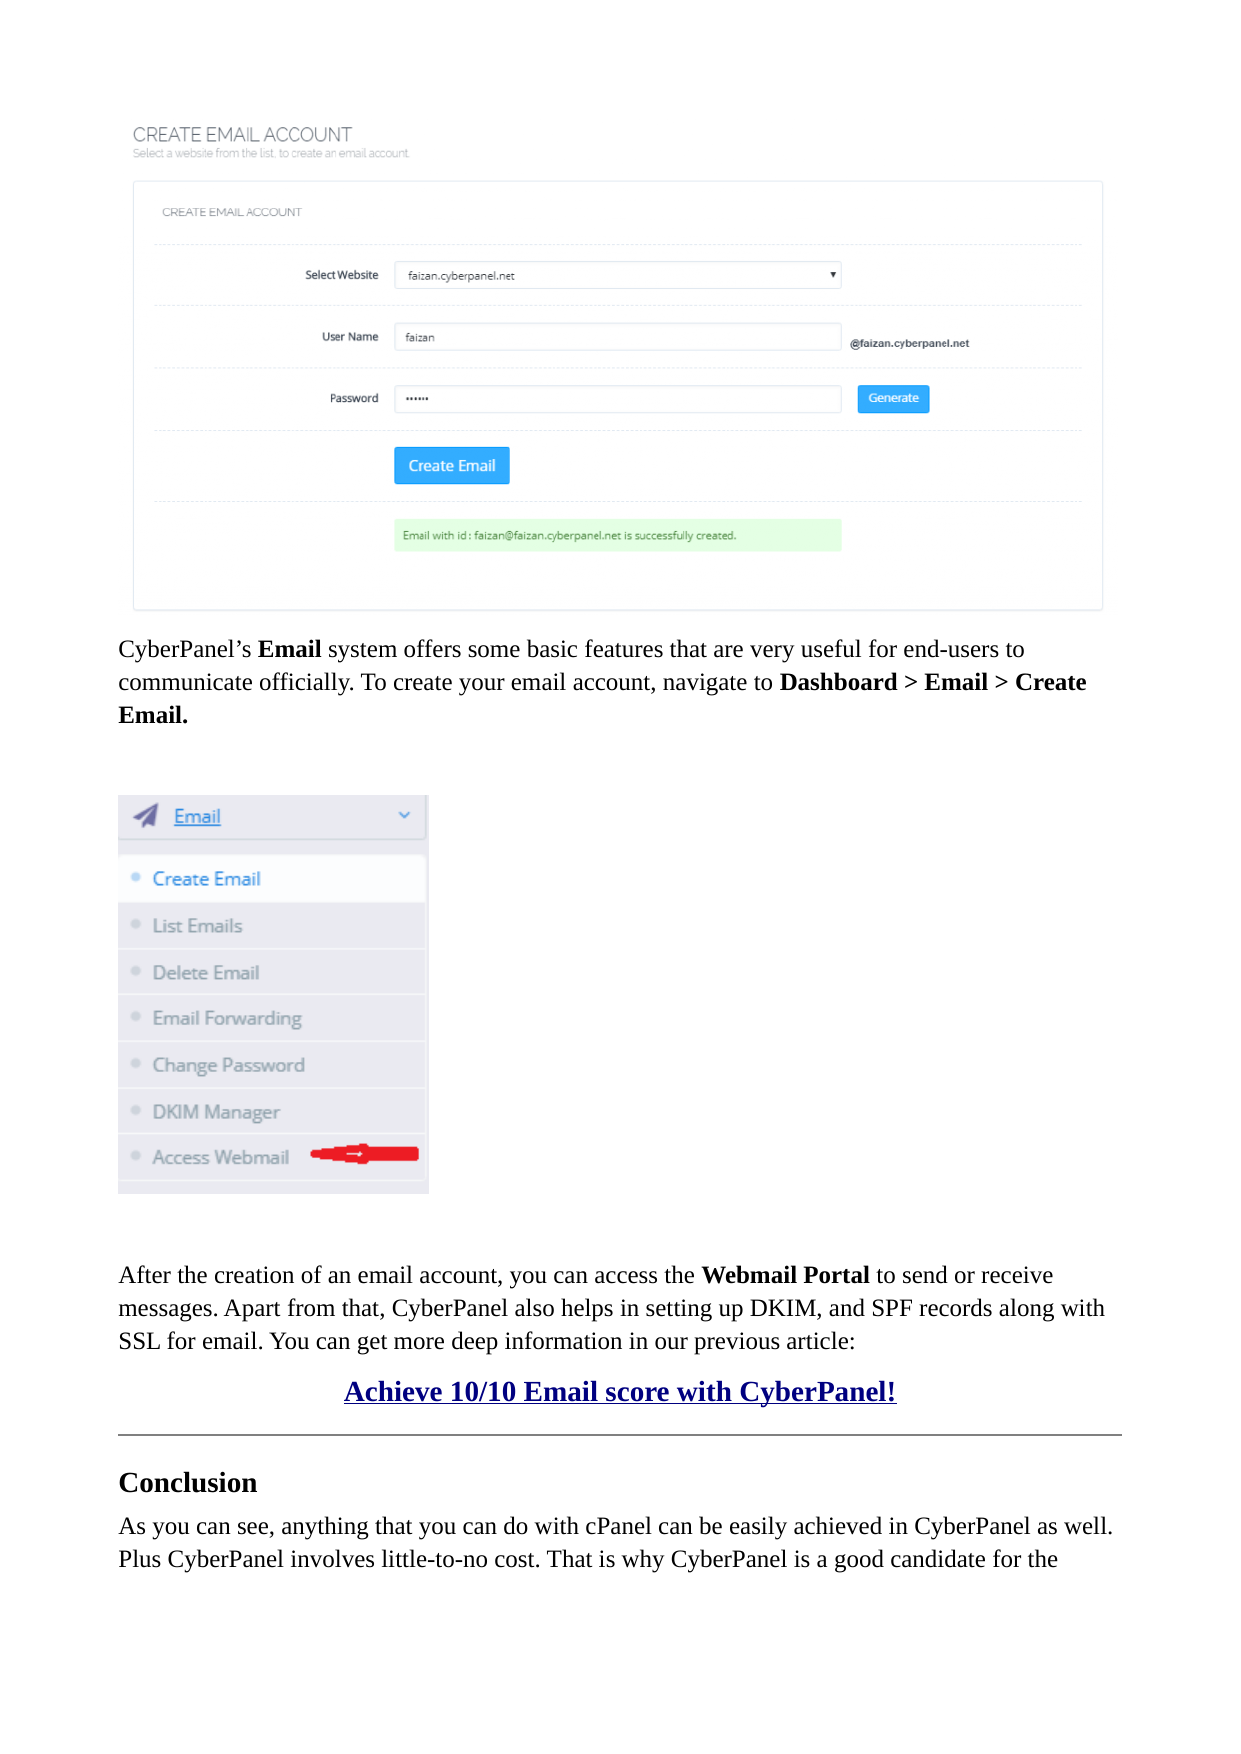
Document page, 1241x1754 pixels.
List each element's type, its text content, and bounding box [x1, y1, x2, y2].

subtitle Achieve 10/10 Email score with CyberPanel! [118, 1374, 1122, 1407]
subtitle Conclusion [118, 1465, 1122, 1499]
picture [118, 118, 1119, 615]
picture [118, 795, 429, 1194]
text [118, 1511, 1122, 1573]
text After the creation of an email account, you can access the Webmail Portal to send or receive messages. Apart from that, CyberPanel also helps in setting up DKIM, and SPF records along with SSL for email. You can get more deep information in our previous article: [118, 1260, 1122, 1355]
text CyberPanel’s Email system offers some basic features that are very useful for end-users to communicate officially. To create your email account, navigate to Dashboard > Email > Create Email. [118, 634, 1122, 729]
